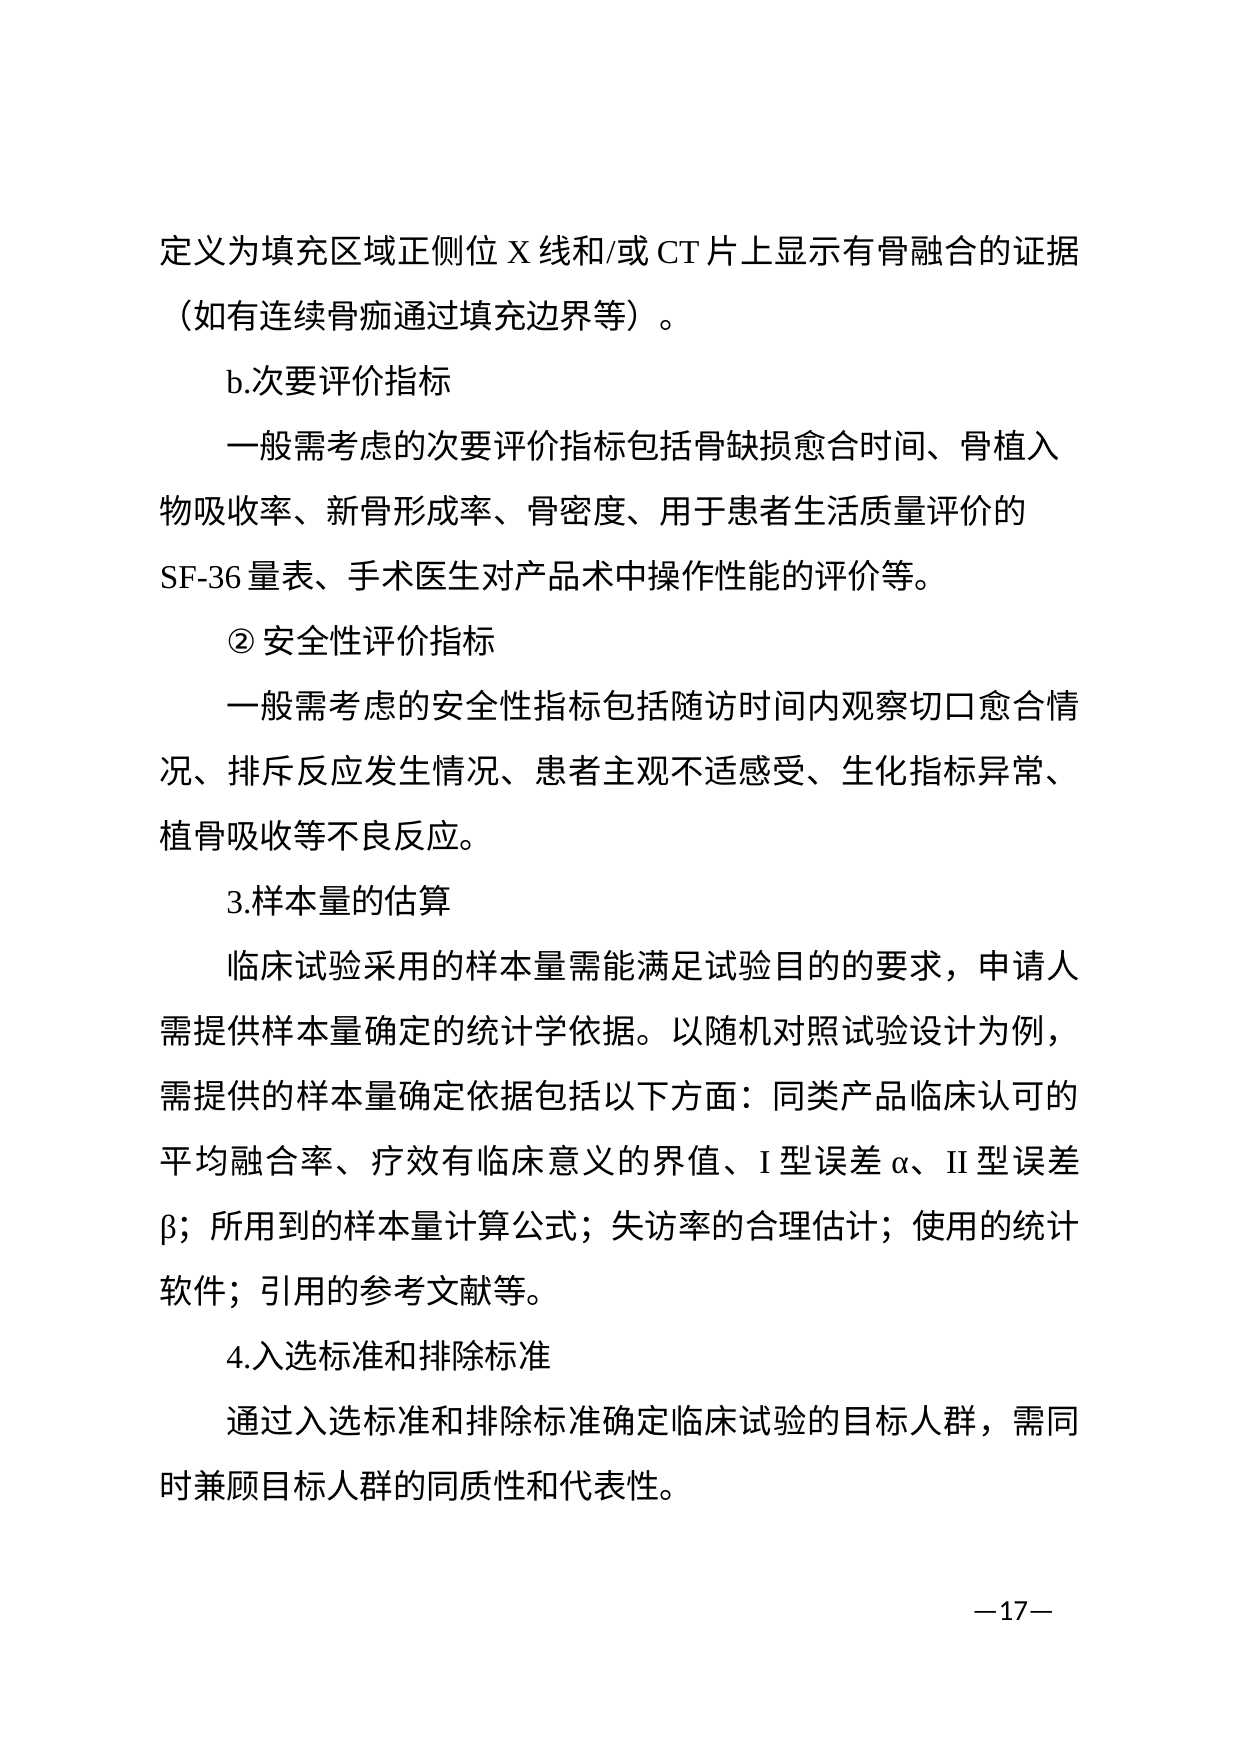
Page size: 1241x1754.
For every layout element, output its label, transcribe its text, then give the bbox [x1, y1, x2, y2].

text 通过入选标准和排除标准确定临床试验的目标人群，需同时兼顾目标人群的同质性和代表性。 [159, 1387, 1081, 1517]
text b.次要评价指标 [159, 347, 1081, 412]
text 临床试验采用的样本量需能满足试验目的的要求，申请人需提供样本量确定的统计学依据。以随机对照试验设计为例，需提供的样本量确定依据包括以下方面：同类产品临床认可的平均融合率、疗效有临床意义的界值、I型误差α、II型误差β；所用到的样本量计算公式；失访率的合理估计；使用的统计软件；引用的参考文献等。 [159, 932, 1081, 1322]
text ②安全性评价指标 [159, 607, 1081, 672]
text 3.样本量的估算 [159, 867, 1081, 932]
text 4.入选标准和排除标准 [159, 1322, 1081, 1387]
text 一般需考虑的安全性指标包括随访时间内观察切口愈合情况、排斥反应发生情况、患者主观不适感受、生化指标异常、植骨吸收等不良反应。 [159, 672, 1081, 867]
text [159, 217, 1081, 347]
text 一般需考虑的次要评价指标包括骨缺损愈合时间、骨植入物吸收率、新骨形成率、骨密度、用于患者生活质量评价的SF-36量表、手术医生对产品术中操作性能的评价等。 [159, 412, 1081, 607]
